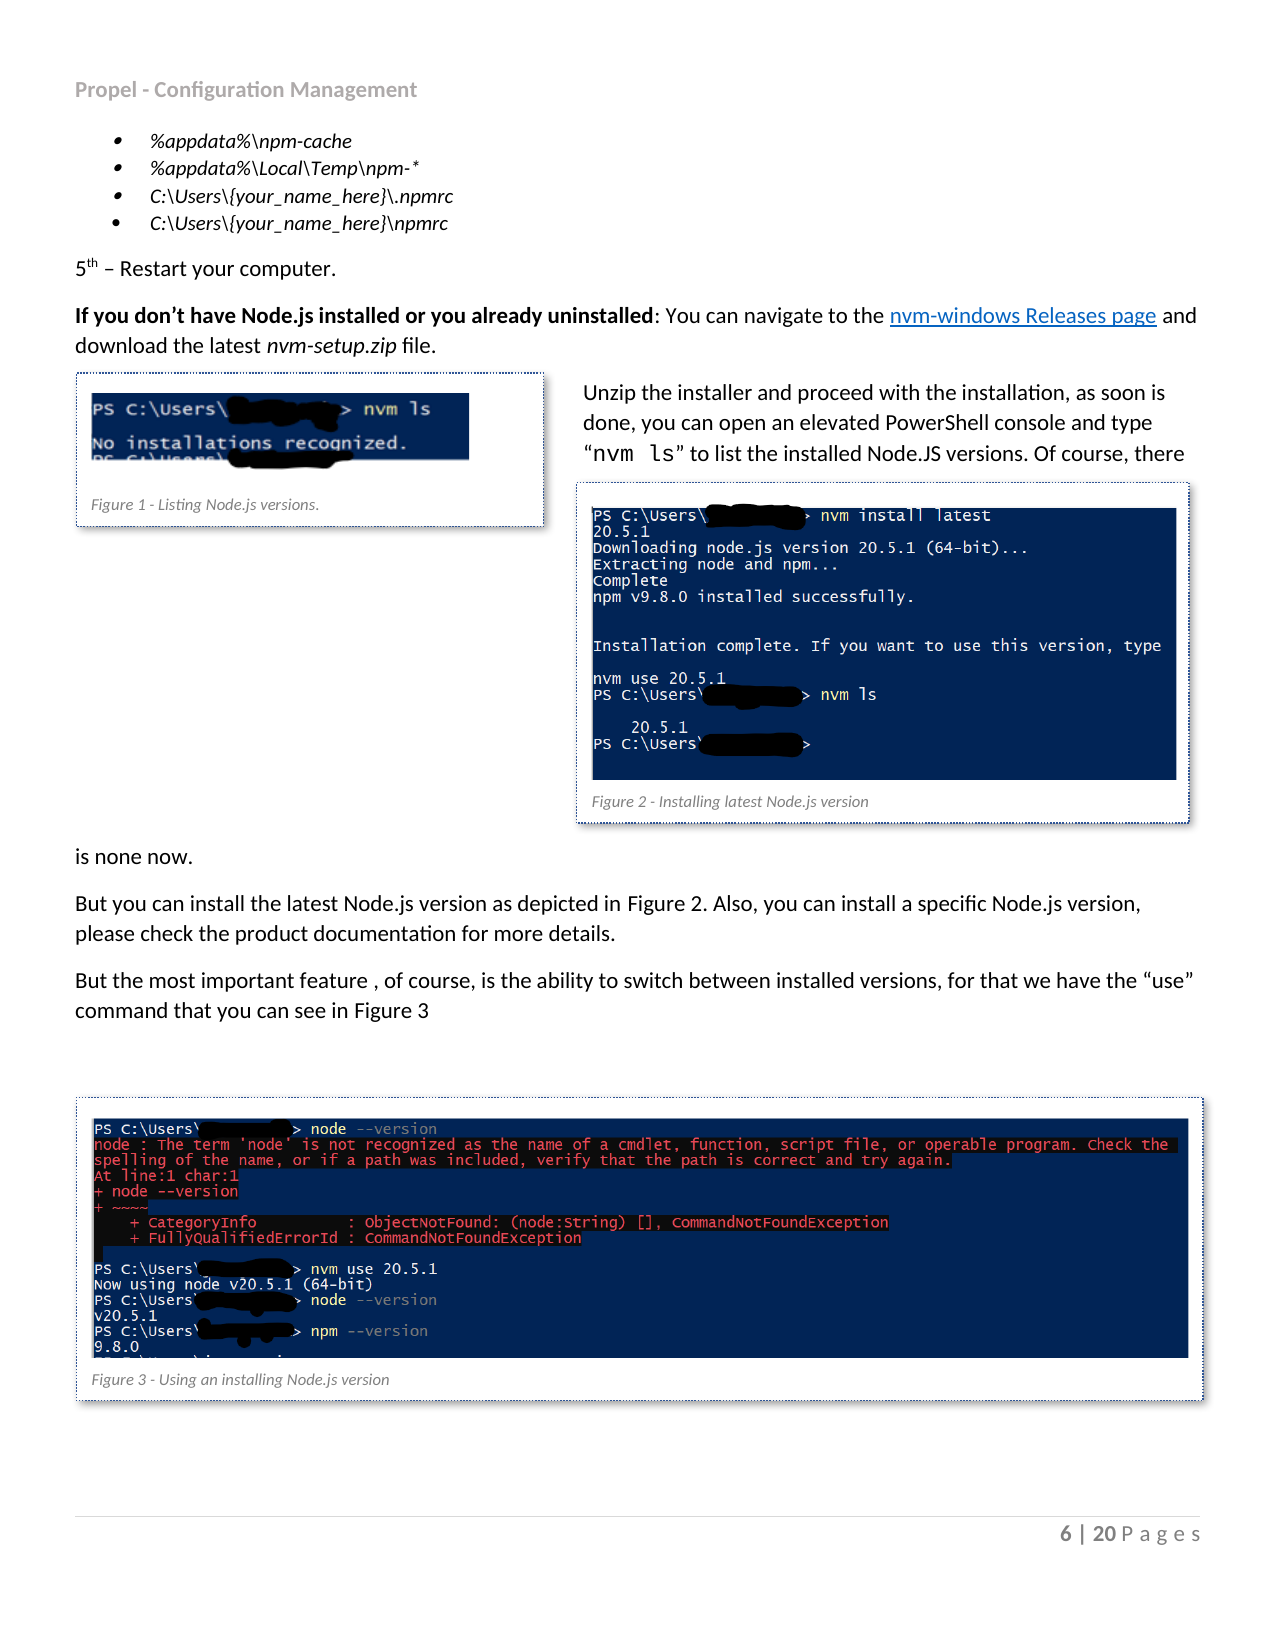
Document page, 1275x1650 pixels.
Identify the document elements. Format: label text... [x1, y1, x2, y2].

text But you can install the latest Node.js version as depicted in Figure 2. Also, you can install a specific Node.js version, please check the product documentation for more details. [75, 889, 1200, 947]
list C:\Users\{your_name_here}\.npmrc [112, 183, 1200, 208]
text 5th – Restart your computer. [75, 254, 1200, 282]
text If you don’t have Node.js installed or you already uninstalled: You can navigate to the nvm-windows Releases page and download the latest nvm-setup.zip file. [75, 301, 1200, 359]
list %appdata%\npm-cache [112, 128, 1200, 153]
picture [91, 393, 470, 470]
list %appdata%\Local\Temp\npm-* [112, 155, 1200, 181]
list C:\Users\{your_name_here}\npmrc [112, 210, 1200, 236]
picture [591, 502, 1177, 780]
picture [91, 1117, 1189, 1358]
text But the most important feature , of course, is the ability to switch between installed versions, for that we have the “use” command that you can see in Figure 3 [75, 966, 1200, 1024]
